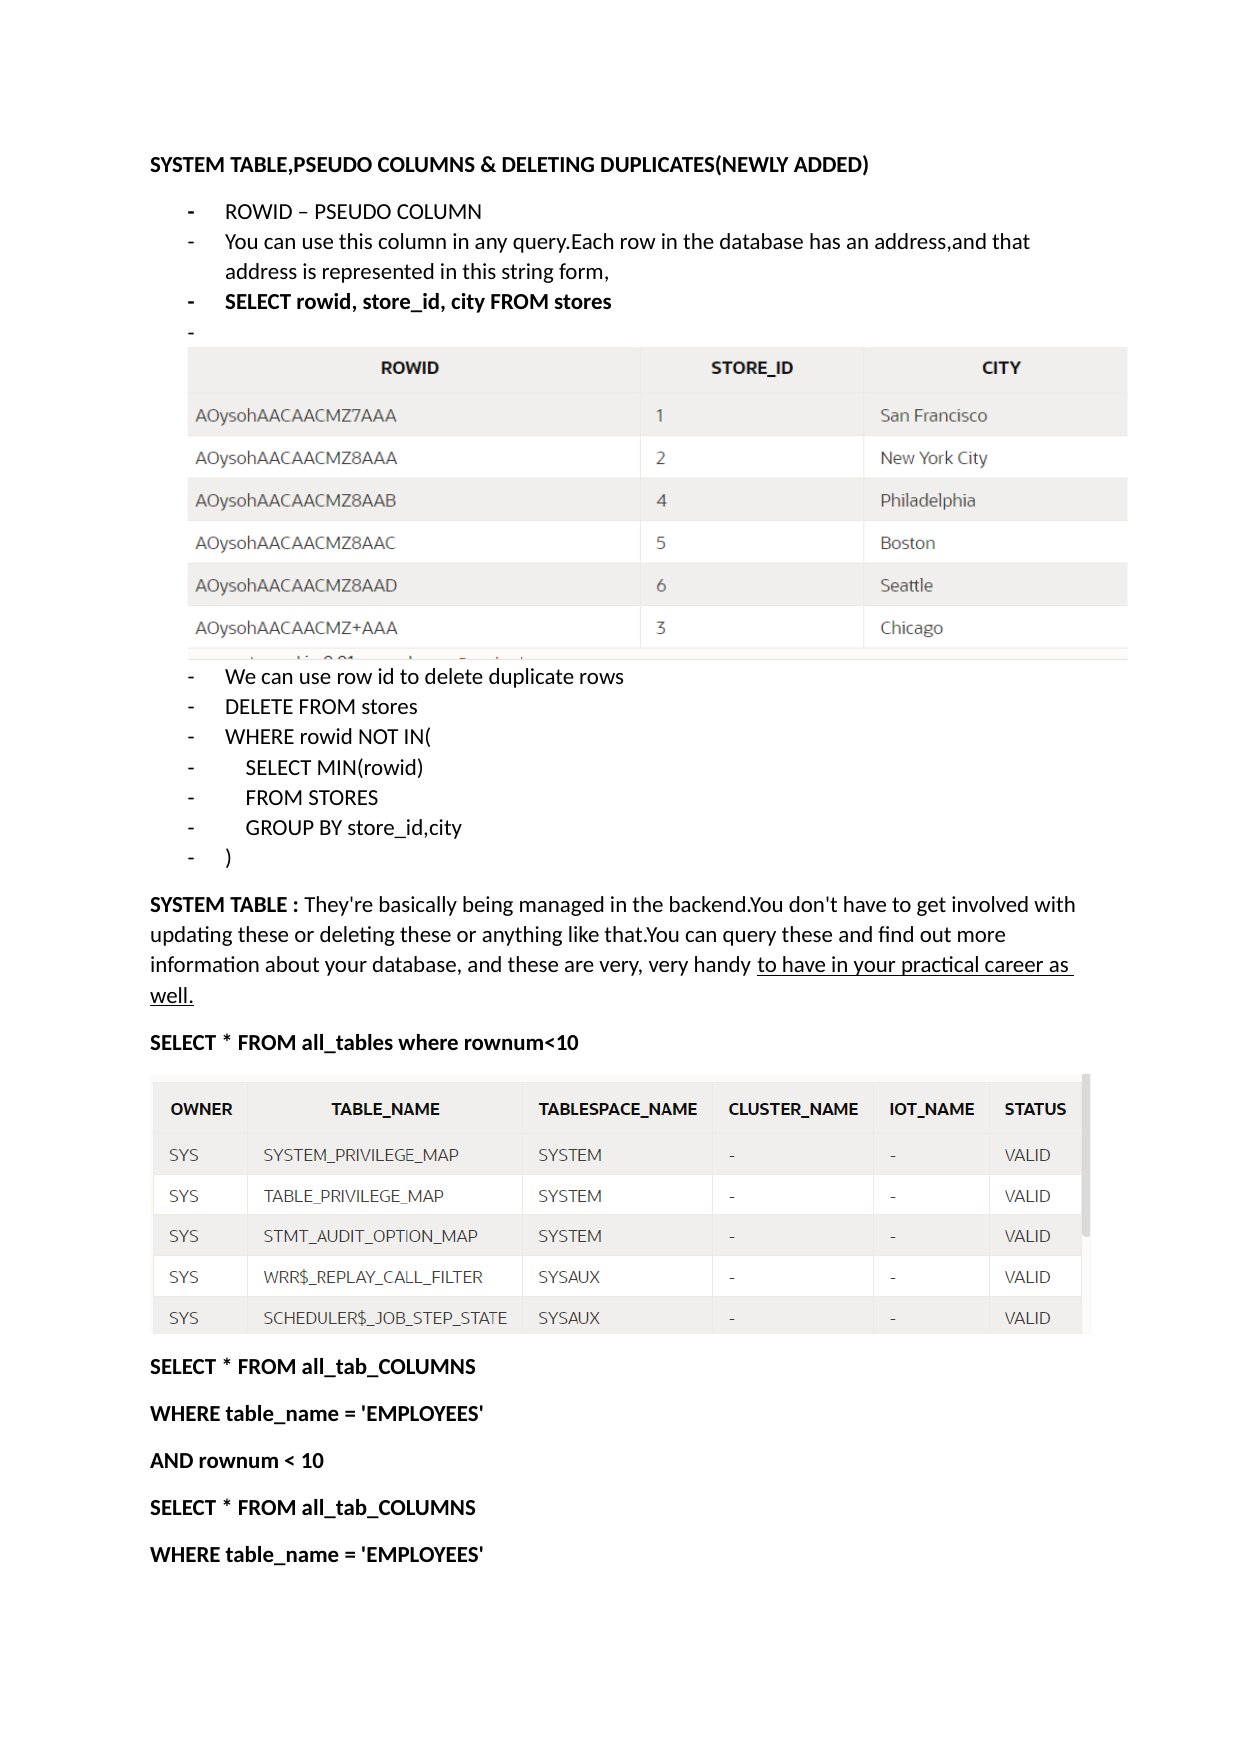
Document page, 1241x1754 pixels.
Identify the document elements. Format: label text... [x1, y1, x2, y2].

list ) [187, 843, 1090, 871]
list We can use row id to delete duplicate rows [187, 662, 1090, 690]
picture [150, 1074, 1091, 1334]
list ROWID – PSEUDO COLUMN [187, 197, 1090, 225]
text SELECT * FROM all_tables where rownum<10 [150, 1028, 1090, 1056]
text WHERE table_name = 'EMPLOYEES' [150, 1399, 1090, 1427]
text SYSTEM TABLE,PSEUDO COLUMNS & DELETING DUPLICATES(NEWLY ADDED) [150, 150, 1090, 178]
picture [187, 347, 1128, 660]
text SELECT * FROM all_tab_COLUMNS [150, 1352, 1090, 1380]
list DELETE FROM stores [187, 692, 1090, 720]
list FROM STORES [187, 783, 1090, 811]
list GROUP BY store_id,city [187, 813, 1090, 841]
text SELECT * FROM all_tab_COLUMNS [150, 1493, 1090, 1521]
text WHERE table_name = 'EMPLOYEES' [150, 1540, 1090, 1568]
list WHERE rowid NOT IN( [187, 722, 1090, 751]
list SELECT MIN(rowid) [187, 753, 1090, 781]
list SELECT rowid, store_id, city FROM stores [187, 287, 1090, 316]
text AND rownum < 10 [150, 1446, 1090, 1474]
text SYSTEM TABLE : They're basically being managed in the backend.You don't have to get involved with updating these or deleting these or anything like that.You can query these and find out more information about your database, and these are very, very handy to have in your practical career as well. [150, 890, 1090, 1009]
list You can use this column in any query.Each row in the database has an address,and that address is represented in this string form, [187, 227, 1090, 285]
